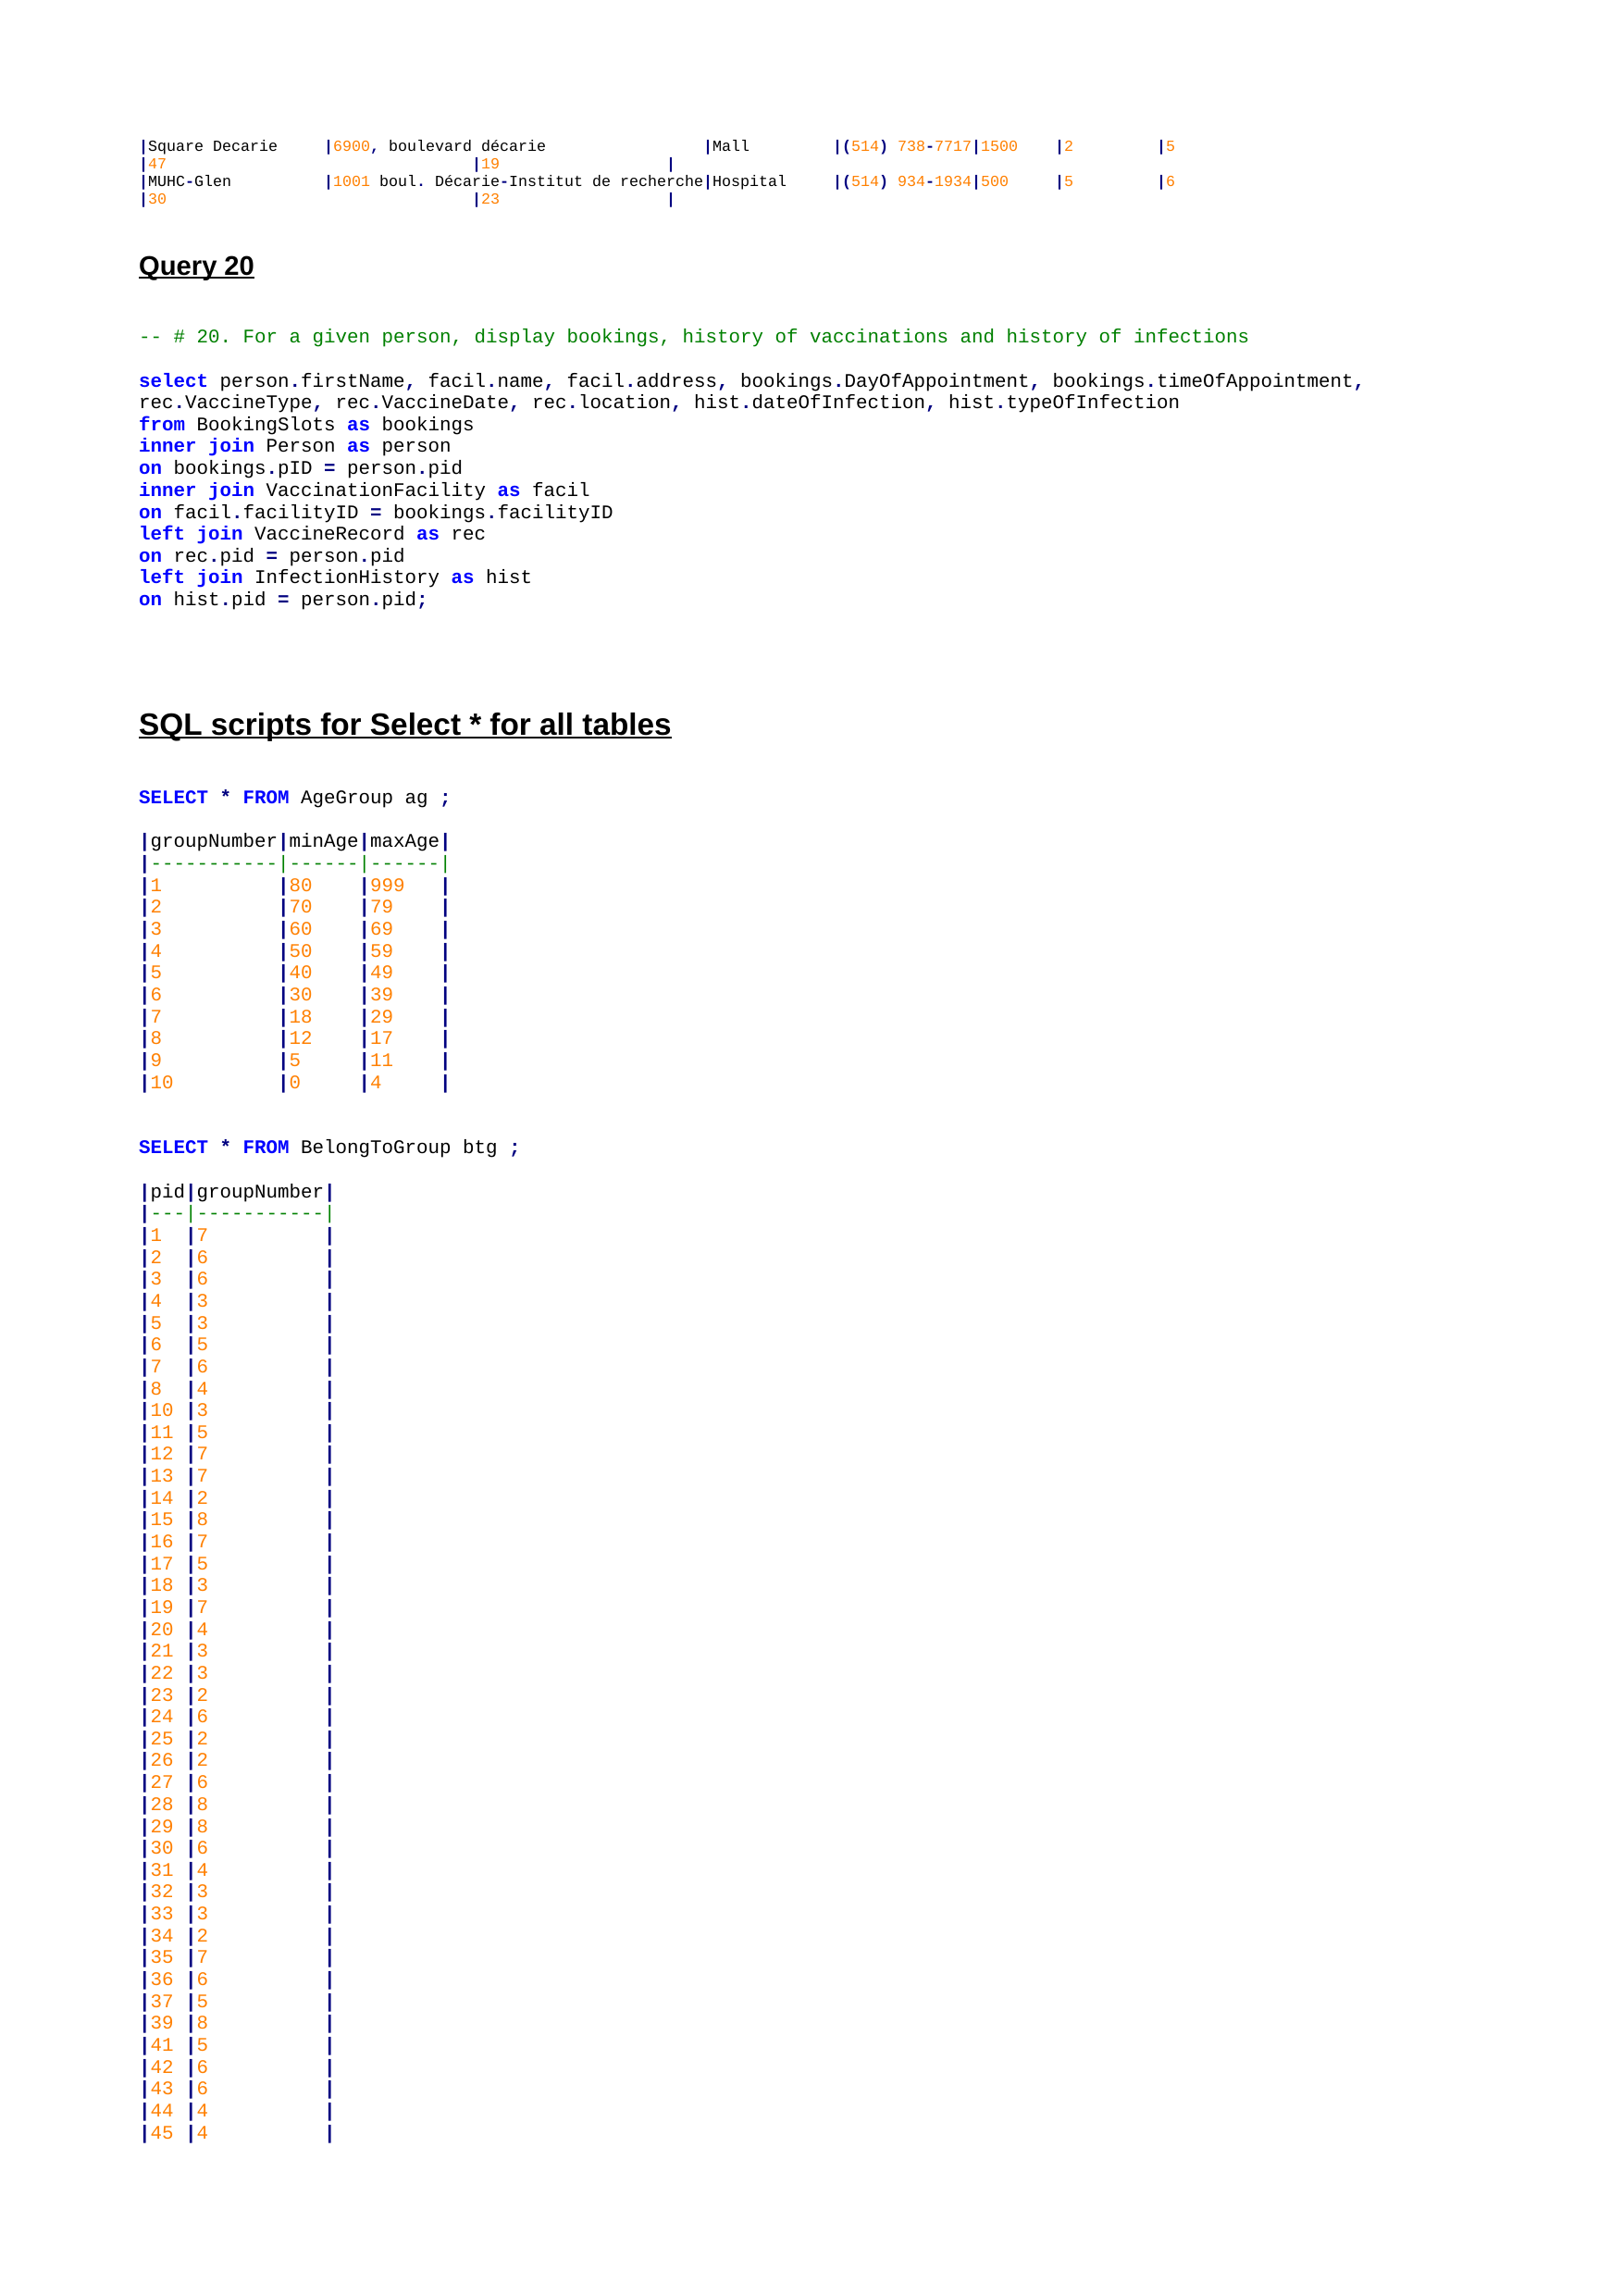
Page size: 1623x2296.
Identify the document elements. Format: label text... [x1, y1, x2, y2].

text |6 |5 | [139, 1334, 1484, 1357]
text |14 |2 | [139, 1488, 1484, 1509]
text |9 |5 |11 | [139, 1050, 1484, 1072]
text |31 |4 | [139, 1860, 1484, 1881]
text |2 |70 |79 | [139, 897, 1484, 919]
text |18 |3 | [139, 1575, 1484, 1597]
text SELECT * FROM AgeGroup ag ; [139, 788, 1484, 810]
text |45 |4 | [139, 2122, 1484, 2144]
text on hist.pid = person.pid; [139, 590, 1484, 612]
text |3 |6 | [139, 1269, 1484, 1291]
text |17 |5 | [139, 1554, 1484, 1575]
text |27 |6 | [139, 1772, 1484, 1794]
text |8 |12 |17 | [139, 1028, 1484, 1050]
text |-----------|------|------| [139, 853, 1484, 875]
text left join VaccineRecord as rec [139, 524, 1484, 546]
text |MUHC-Glen |1001 boul. Décarie-Institut de recherche|Hospital |(514) 934-1934|500 |5 |6 |30 |23 | [139, 174, 1484, 208]
text |4 |3 | [139, 1291, 1484, 1313]
text |13 |7 | [139, 1466, 1484, 1488]
text |4 |50 |59 | [139, 941, 1484, 962]
text |10 |3 | [139, 1400, 1484, 1422]
text |32 |3 | [139, 1881, 1484, 1904]
text |8 |4 | [139, 1378, 1484, 1400]
text |5 |3 | [139, 1313, 1484, 1334]
text |11 |5 | [139, 1422, 1484, 1445]
text |Square Decarie |6900, boulevard décarie |Mall |(514) 738-7717|1500 |2 |5 |47 |19 | [139, 139, 1484, 174]
text |10 |0 |4 | [139, 1072, 1484, 1094]
text |19 |7 | [139, 1597, 1484, 1620]
text |24 |6 | [139, 1706, 1484, 1729]
text |44 |4 | [139, 2101, 1484, 2122]
text from BookingSlots as bookings [139, 415, 1484, 437]
text |1 |7 | [139, 1225, 1484, 1247]
text |39 |8 | [139, 2013, 1484, 2035]
subtitle Query 20 [139, 250, 1484, 281]
text inner join Person as person [139, 437, 1484, 458]
text |36 |6 | [139, 1969, 1484, 1992]
text |7 |6 | [139, 1357, 1484, 1378]
text |groupNumber|minAge|maxAge| [139, 831, 1484, 853]
text |33 |3 | [139, 1904, 1484, 1926]
text |34 |2 | [139, 1926, 1484, 1947]
text |30 |6 | [139, 1838, 1484, 1860]
text |pid|groupNumber| [139, 1182, 1484, 1203]
text |28 |8 | [139, 1794, 1484, 1816]
text |3 |60 |69 | [139, 919, 1484, 941]
text -- # 20. For a given person, display bookings, history of vaccinations and history of infections [139, 327, 1484, 349]
text |25 |2 | [139, 1729, 1484, 1751]
text |41 |5 | [139, 2035, 1484, 2057]
text SELECT * FROM BelongToGroup btg ; [139, 1137, 1484, 1160]
text |42 |6 | [139, 2057, 1484, 2079]
text |2 |6 | [139, 1247, 1484, 1269]
text on facil.facilityID = bookings.facilityID [139, 502, 1484, 524]
text select person.firstName, facil.name, facil.address, bookings.DayOfAppointment, bookings.timeOfAppointment, rec.VaccineType, rec.VaccineDate, rec.location, hist.dateOfInfection, hist.typeOfInfection [139, 371, 1484, 415]
text |12 |7 | [139, 1445, 1484, 1466]
text |23 |2 | [139, 1685, 1484, 1706]
text |16 |7 | [139, 1532, 1484, 1554]
subtitle SQL scripts for Select * for all tables [139, 706, 1484, 741]
text |43 |6 | [139, 2079, 1484, 2101]
text |29 |8 | [139, 1816, 1484, 1838]
text inner join VaccinationFacility as facil [139, 480, 1484, 502]
text |---|-----------| [139, 1203, 1484, 1225]
text |6 |30 |39 | [139, 985, 1484, 1007]
text |35 |7 | [139, 1947, 1484, 1969]
text |1 |80 |999 | [139, 875, 1484, 897]
text on bookings.pID = person.pid [139, 458, 1484, 480]
text left join InfectionHistory as hist [139, 567, 1484, 590]
text |7 |18 |29 | [139, 1007, 1484, 1028]
text |21 |3 | [139, 1641, 1484, 1663]
text |22 |3 | [139, 1663, 1484, 1685]
text |15 |8 | [139, 1509, 1484, 1532]
text on rec.pid = person.pid [139, 546, 1484, 567]
text |20 |4 | [139, 1620, 1484, 1641]
text |37 |5 | [139, 1992, 1484, 2013]
text |5 |40 |49 | [139, 962, 1484, 985]
text |26 |2 | [139, 1751, 1484, 1772]
